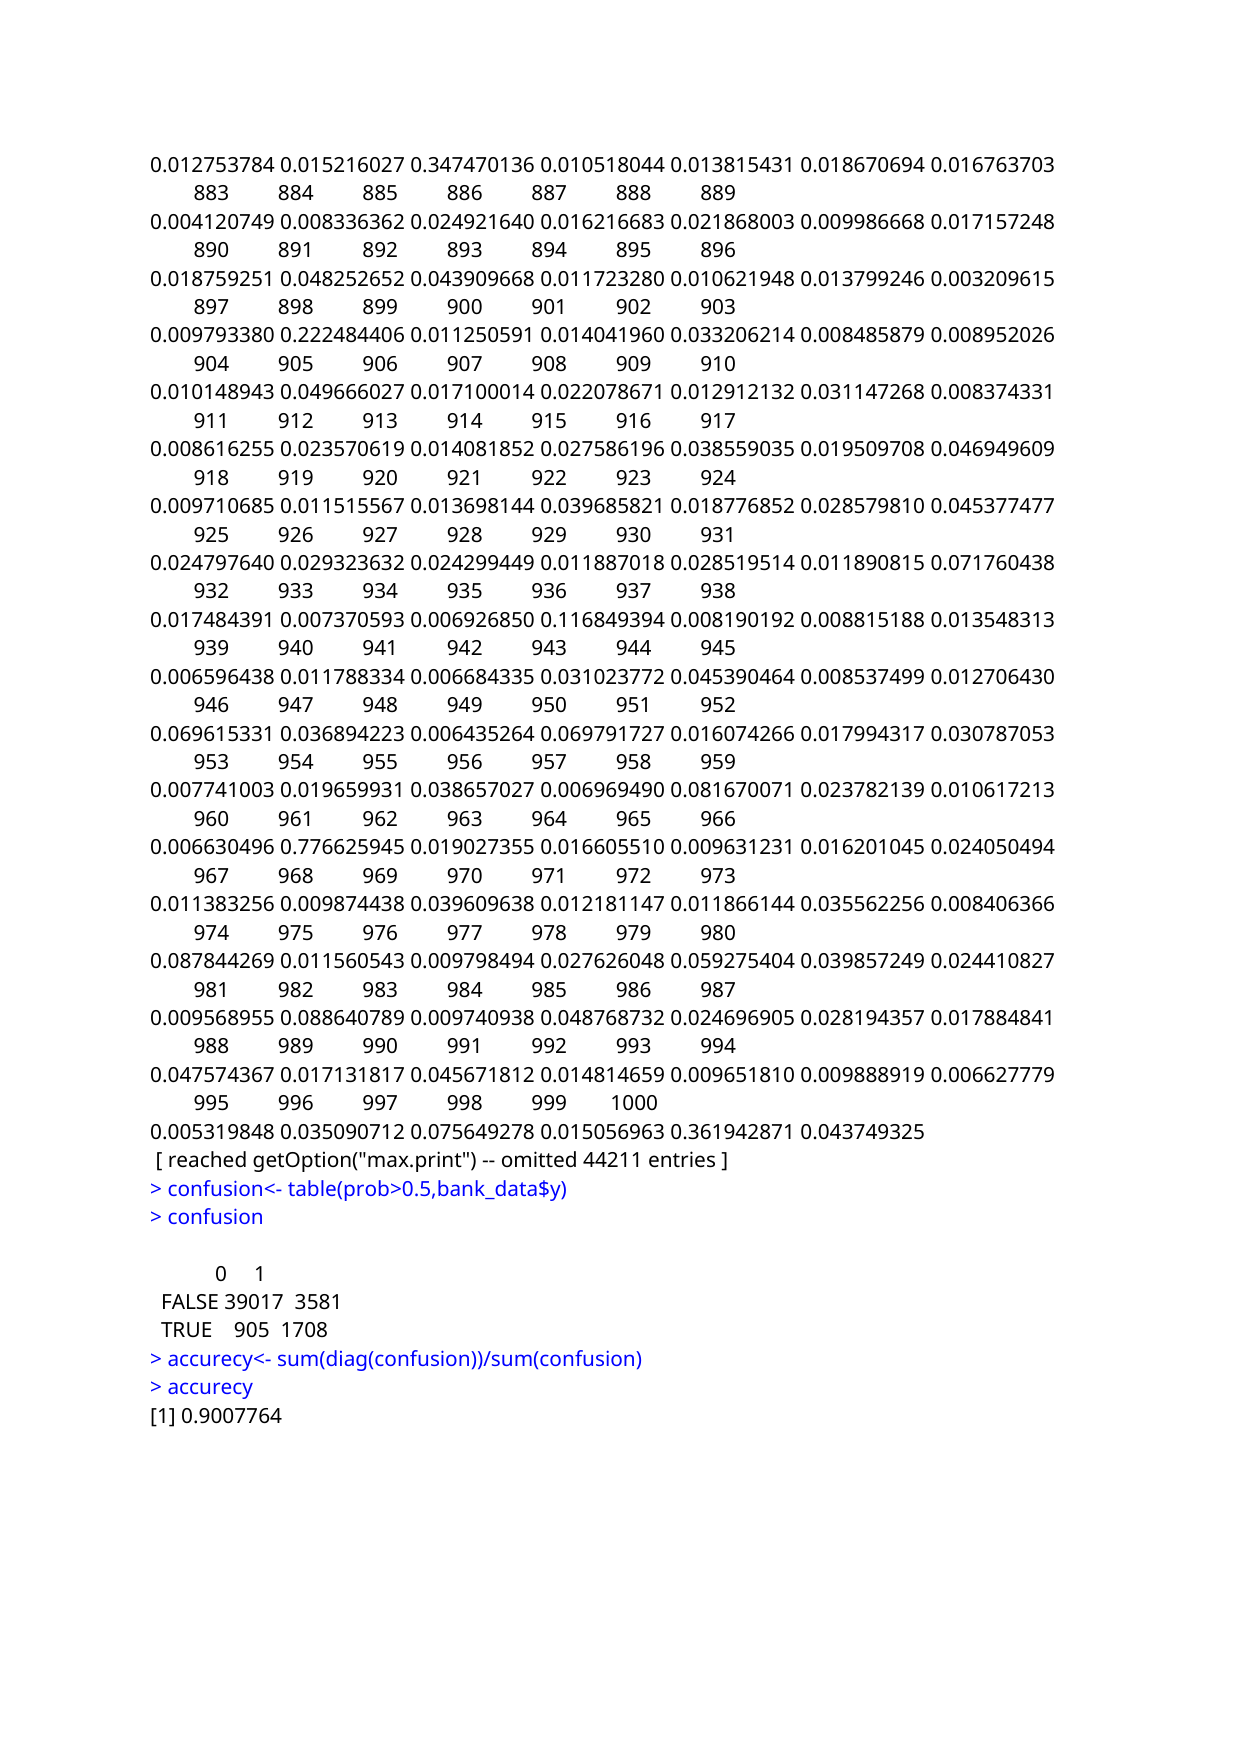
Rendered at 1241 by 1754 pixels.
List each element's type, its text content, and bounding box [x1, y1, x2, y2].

text > confusion<- table(prob>0.5,bank_data$y) [150, 1174, 1090, 1202]
text 0.047574367 0.017131817 0.045671812 0.014814659 0.009651810 0.009888919 0.006627779 [150, 1060, 1090, 1088]
text > accurecy<- sum(diag(confusion))/sum(confusion) [150, 1344, 1090, 1372]
text 883 884 885 886 887 888 889 [150, 178, 1090, 207]
text 0.012753784 0.015216027 0.347470136 0.010518044 0.013815431 0.018670694 0.016763703 [150, 150, 1090, 178]
text 0.018759251 0.048252652 0.043909668 0.011723280 0.010621948 0.013799246 0.003209615 [150, 264, 1090, 292]
text 946 947 948 949 950 951 952 [150, 690, 1090, 719]
text 0.005319848 0.035090712 0.075649278 0.015056963 0.361942871 0.043749325 [150, 1117, 1090, 1145]
text 0.004120749 0.008336362 0.024921640 0.016216683 0.021868003 0.009986668 0.017157248 [150, 207, 1090, 235]
text 988 989 990 991 992 993 994 [150, 1032, 1090, 1060]
text 918 919 920 921 922 923 924 [150, 463, 1090, 491]
text 0.011383256 0.009874438 0.039609638 0.012181147 0.011866144 0.035562256 0.008406366 [150, 889, 1090, 918]
text 925 926 927 928 929 930 931 [150, 520, 1090, 548]
text 911 912 913 914 915 916 917 [150, 406, 1090, 434]
text 890 891 892 893 894 895 896 [150, 235, 1090, 264]
text 0.017484391 0.007370593 0.006926850 0.116849394 0.008190192 0.008815188 0.013548313 [150, 605, 1090, 633]
text > accurecy [150, 1372, 1090, 1401]
text 0.008616255 0.023570619 0.014081852 0.027586196 0.038559035 0.019509708 0.046949609 [150, 434, 1090, 463]
text 0.009710685 0.011515567 0.013698144 0.039685821 0.018776852 0.028579810 0.045377477 [150, 491, 1090, 520]
text 0.006596438 0.011788334 0.006684335 0.031023772 0.045390464 0.008537499 0.012706430 [150, 662, 1090, 690]
text 967 968 969 970 971 972 973 [150, 861, 1090, 889]
text 0.009568955 0.088640789 0.009740938 0.048768732 0.024696905 0.028194357 0.017884841 [150, 1003, 1090, 1032]
text 0.007741003 0.019659931 0.038657027 0.006969490 0.081670071 0.023782139 0.010617213 [150, 776, 1090, 804]
text 995 996 997 998 999 1000 [150, 1088, 1090, 1117]
text 974 975 976 977 978 979 980 [150, 918, 1090, 946]
text 0.024797640 0.029323632 0.024299449 0.011887018 0.028519514 0.011890815 0.071760438 [150, 548, 1090, 577]
text > confusion [150, 1202, 1090, 1231]
text [ reached getOption("max.print") -- omitted 44211 entries ] [150, 1145, 1090, 1174]
text 0 1 [150, 1259, 1090, 1287]
text 0.009793380 0.222484406 0.011250591 0.014041960 0.033206214 0.008485879 0.008952026 [150, 321, 1090, 349]
text 953 954 955 956 957 958 959 [150, 747, 1090, 776]
text 897 898 899 900 901 902 903 [150, 292, 1090, 321]
text 0.069615331 0.036894223 0.006435264 0.069791727 0.016074266 0.017994317 0.030787053 [150, 719, 1090, 747]
text [1] 0.9007764 [150, 1401, 1090, 1429]
text 904 905 906 907 908 909 910 [150, 349, 1090, 377]
text TRUE 905 1708 [150, 1316, 1090, 1344]
text 0.006630496 0.776625945 0.019027355 0.016605510 0.009631231 0.016201045 0.024050494 [150, 832, 1090, 861]
text 0.087844269 0.011560543 0.009798494 0.027626048 0.059275404 0.039857249 0.024410827 [150, 946, 1090, 975]
text 0.010148943 0.049666027 0.017100014 0.022078671 0.012912132 0.031147268 0.008374331 [150, 377, 1090, 406]
text 960 961 962 963 964 965 966 [150, 804, 1090, 832]
text 939 940 941 942 943 944 945 [150, 633, 1090, 662]
text FALSE 39017 3581 [150, 1287, 1090, 1316]
text 981 982 983 984 985 986 987 [150, 975, 1090, 1003]
text 932 933 934 935 936 937 938 [150, 577, 1090, 605]
